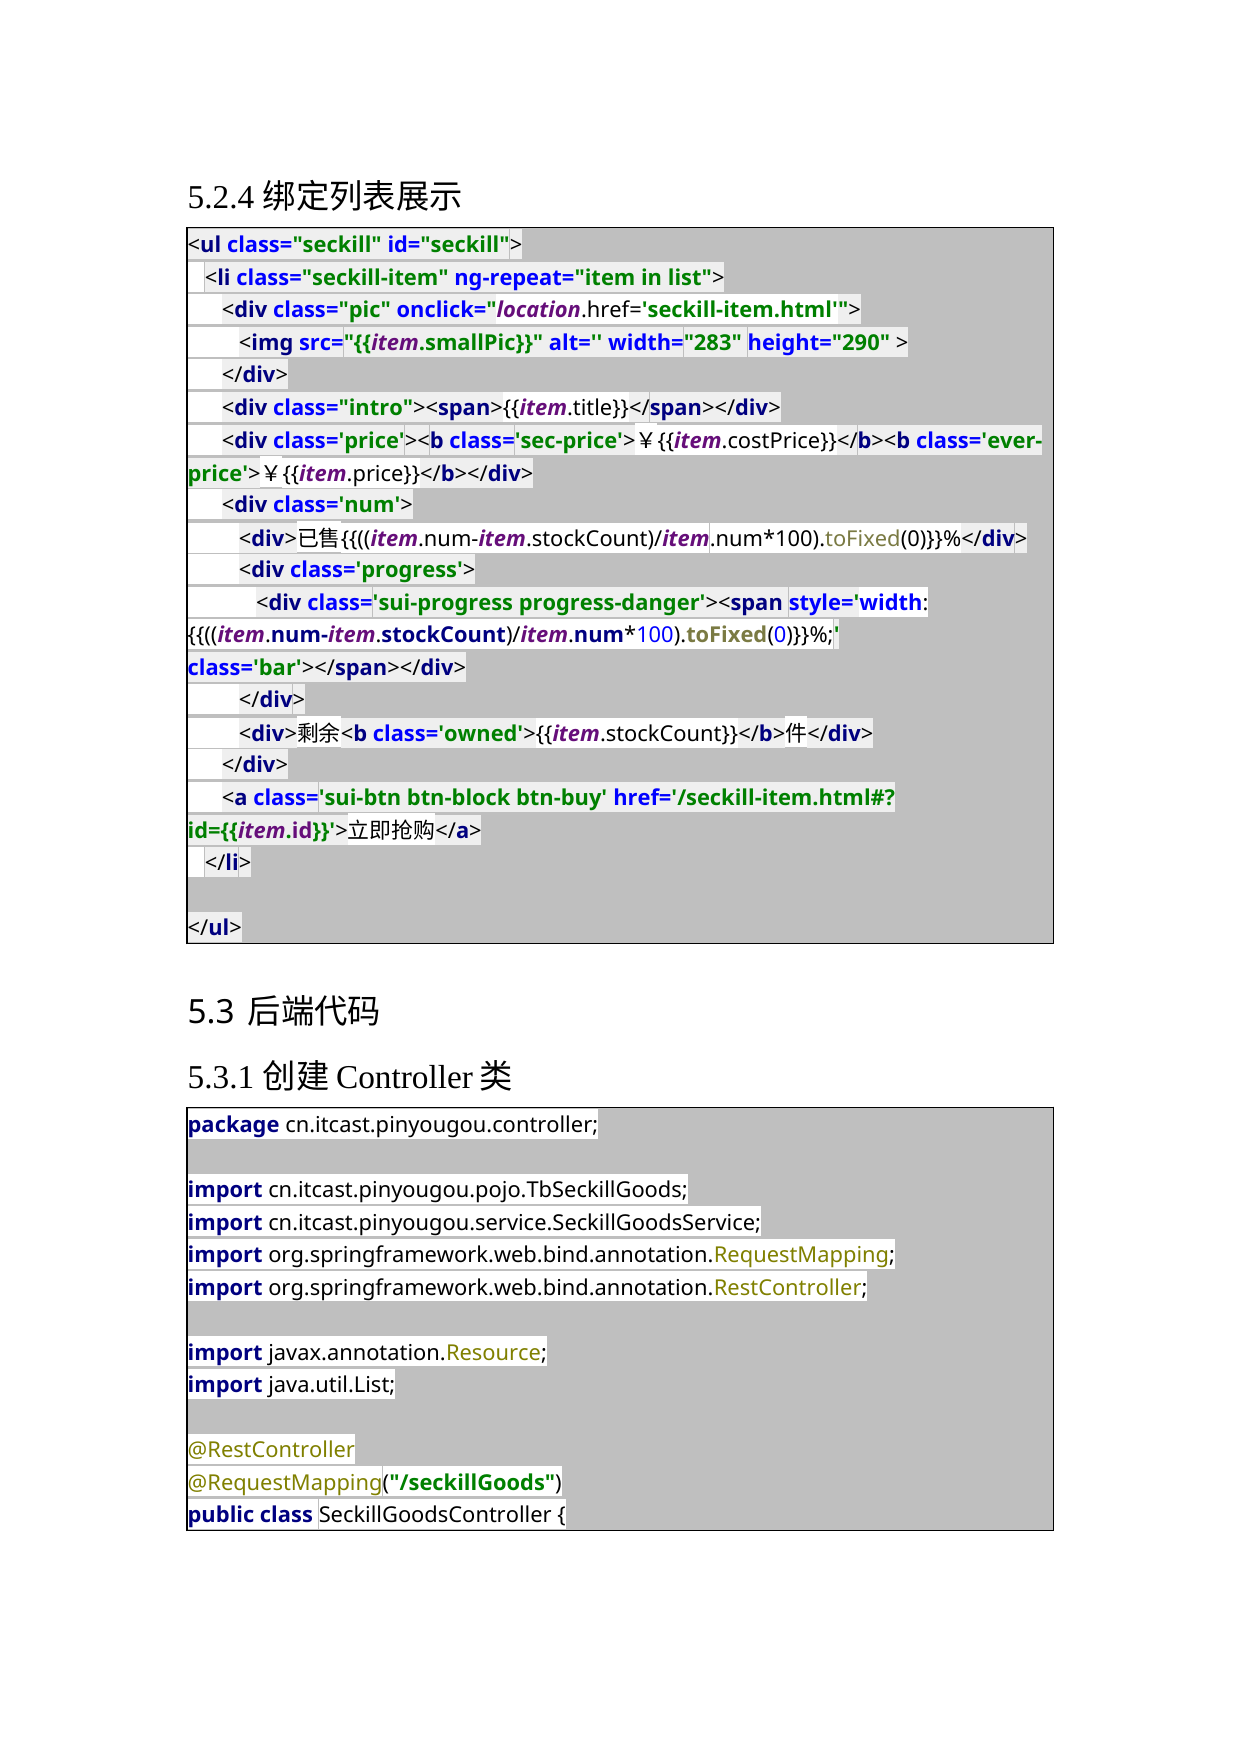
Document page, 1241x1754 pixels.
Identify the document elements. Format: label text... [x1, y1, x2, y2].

subtitle 后端代码 [187, 977, 1053, 1042]
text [188, 1108, 1053, 1530]
text <ul class="seckill" id="seckill"> <li class="seckill-item" ng-repeat="item in list"> <div class="pic" onclick="location.href='seckill-item.html'"> <img src="{{item.smallPic}}" alt='' width="283" height="290" > </div> <div class="intro"><span>{{item.title}}</span></div> <div class='price'><b class='sec-price'>￥{{item.costPrice}}</b><b class='ever-price'>￥{{item.price}}</b></div> <div class='num'> <div>已售{{((item.num-item.stockCount)/item.num*100).toFixed(0)}}%</div> <div class='progress'> <div class='sui-progress progress-danger'><span style='width: {{((item.num-item.stockCount)/item.num*100).toFixed(0)}}%;' class='bar'></span></div> </div> <div>剩余<b class='owned'>{{item.stockCount}}</b>件</div> </div> <a class='sui-btn btn-block btn-buy' href='/seckill-item.html#?id={{item.id}}'>立即抢购</a> </li> </ul> [188, 228, 1053, 943]
subtitle 创建Controller类 [187, 1042, 1053, 1107]
subtitle 绑定列表展示 [187, 162, 1053, 227]
